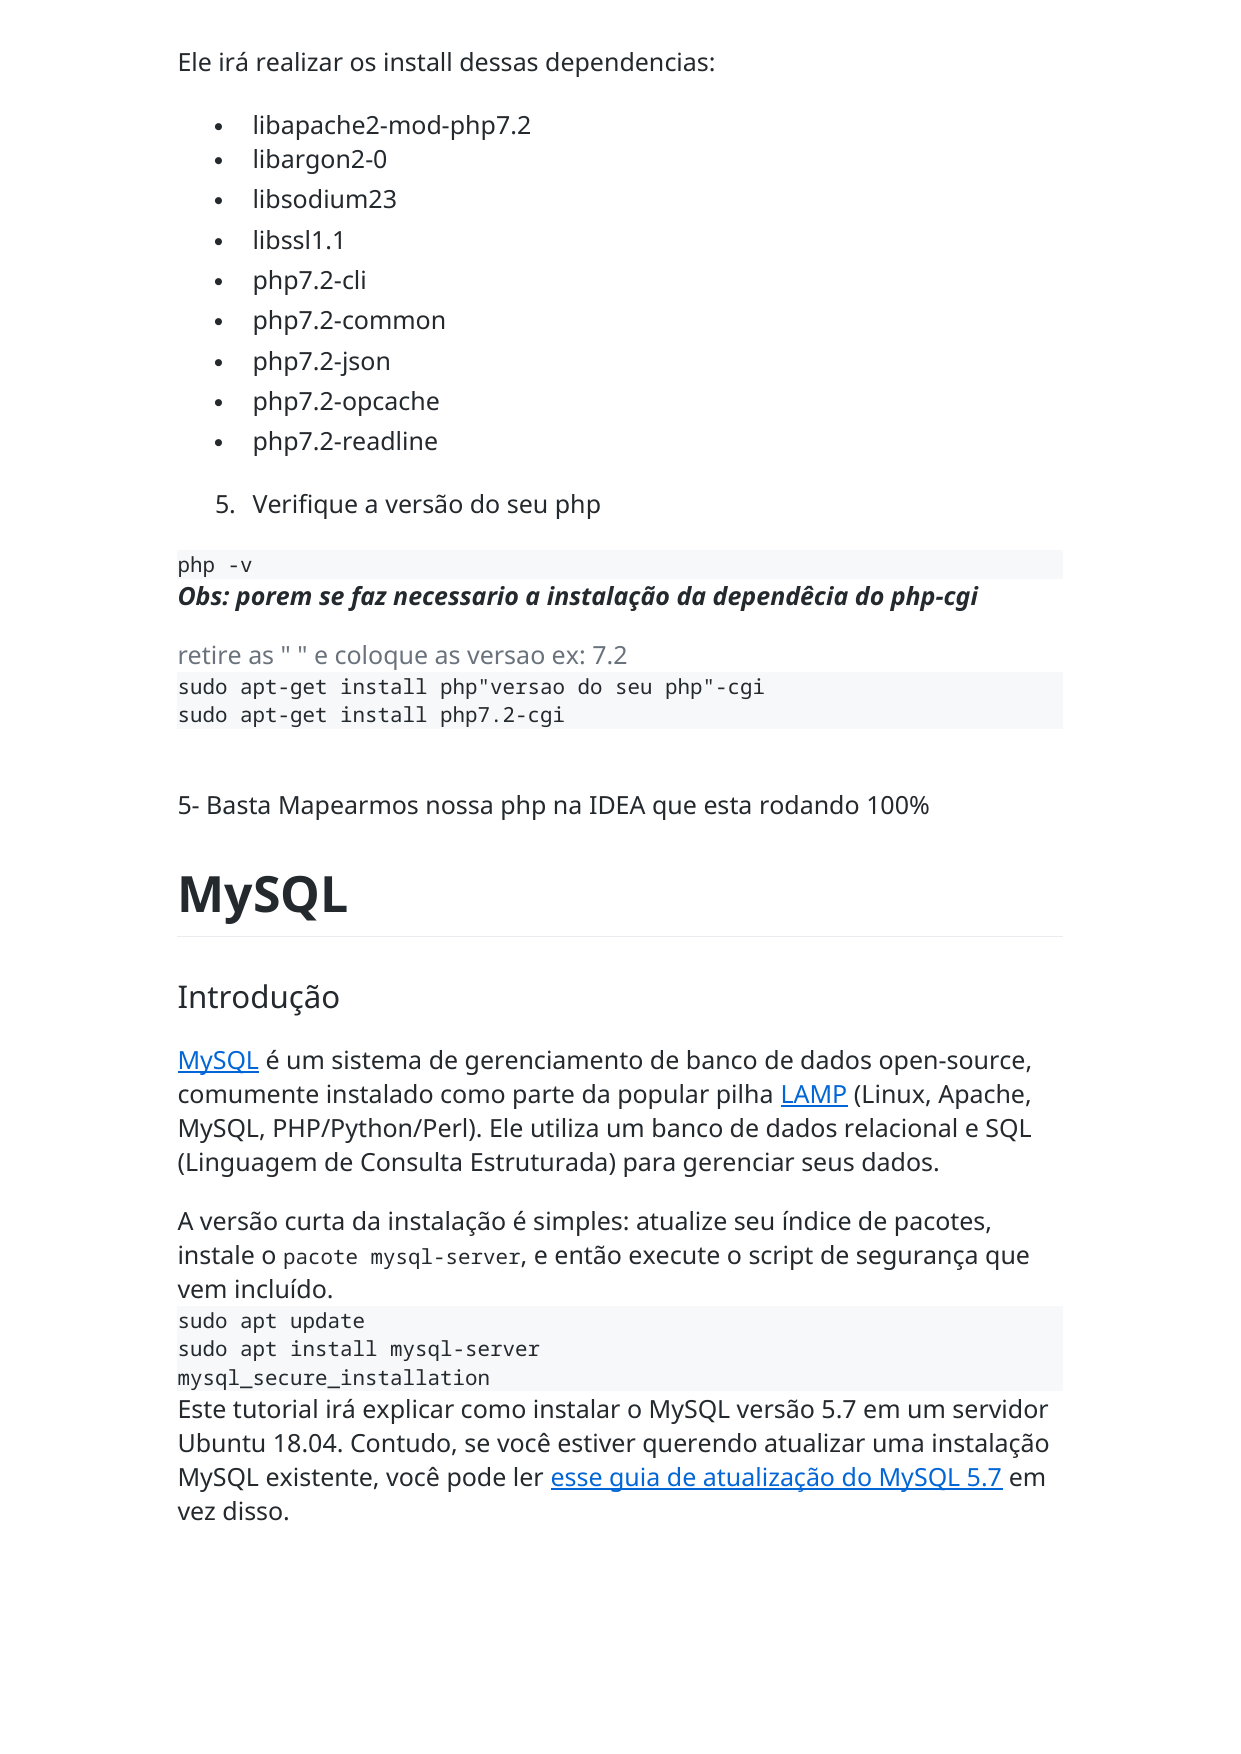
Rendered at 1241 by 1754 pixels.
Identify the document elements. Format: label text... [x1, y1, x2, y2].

list php7.2-json [215, 343, 1063, 377]
text sudo apt-get install php"versao do seu php"-cgi [177, 672, 1063, 700]
text sudo apt update [177, 1306, 1063, 1334]
list libsodium23 [215, 182, 1063, 216]
list libapache2-mod-php7.2 [215, 108, 1063, 142]
text php -v [177, 550, 1063, 579]
subtitle MySQL [177, 859, 1063, 936]
list php7.2-cli [215, 263, 1063, 297]
text retire as " " e coloque as versao ex: 7.2 [177, 638, 1063, 672]
text A versão curta da instalação é simples: atualize seu índice de pacotes, instale o pacote mysql-server, e então execute o script de segurança que vem incluído. [177, 1204, 1063, 1306]
text 5- Basta Mapearmos nossa php na IDEA que esta rodando 100% [177, 788, 1063, 822]
text mysql_secure_installation [177, 1363, 1063, 1391]
list Verifique a versão do seu php [215, 487, 1063, 521]
text Este tutorial irá explicar como instalar o MySQL versão 5.7 em um servidor Ubuntu 18.04. Contudo, se você estiver querendo atualizar uma instalação MySQL existente, você pode ler esse guia de atualização do MySQL 5.7 em vez disso. [177, 1391, 1063, 1527]
list php7.2-common [215, 303, 1063, 337]
text sudo apt install mysql-server [177, 1334, 1063, 1363]
list php7.2-readline [215, 424, 1063, 458]
text Obs: porem se faz necessario a instalação da dependêcia do php-cgi [177, 579, 1063, 613]
list php7.2-opcache [215, 383, 1063, 418]
text sudo apt-get install php7.2-cgi [177, 700, 1063, 729]
text Ele irá realizar os install dessas dependencias: [177, 44, 1063, 78]
text MySQL é um sistema de gerenciamento de banco de dados open-source, comumente instalado como parte da popular pilha LAMP (Linux, Apache, MySQL, PHP/Python/Perl). Ele utiliza um banco de dados relacional e SQL (Linguagem de Consulta Estruturada) para gerenciar seus dados. [177, 1042, 1063, 1179]
list libargon2-0 [215, 142, 1063, 176]
subtitle Introdução [177, 975, 1063, 1017]
list libssl1.1 [215, 222, 1063, 256]
